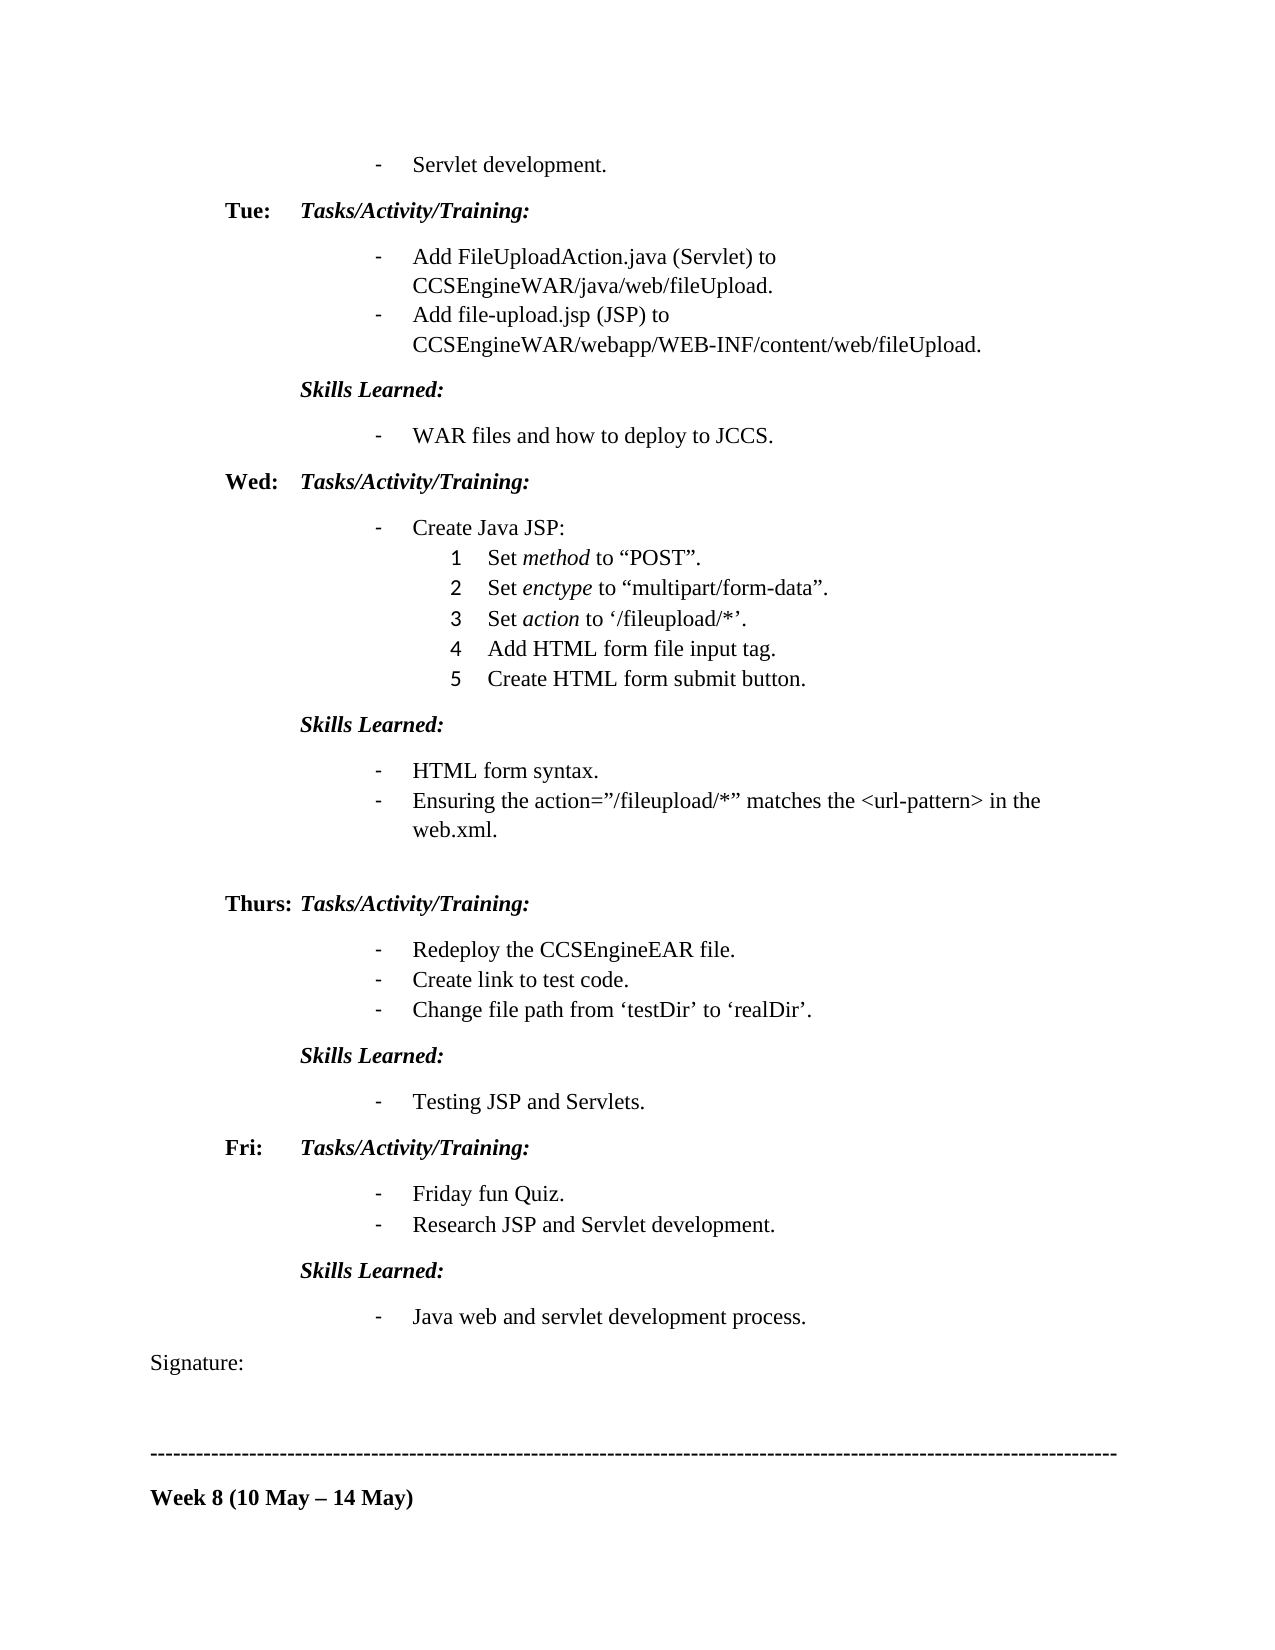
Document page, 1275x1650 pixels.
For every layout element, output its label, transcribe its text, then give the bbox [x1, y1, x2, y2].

list Change file path from ‘testDir’ to ‘realDir’. [375, 996, 1125, 1023]
text Skills Learned: [225, 711, 1125, 737]
list Servlet development. [375, 150, 1125, 178]
list Java web and servlet development process. [375, 1302, 1125, 1330]
list Set enctype to “multipart/form-data”. [450, 573, 1125, 601]
list Add file-upload.jsp (JSP) to CCSEngineWAR/webapp/WEB-INF/content/web/fileUpload. [375, 301, 1125, 357]
list Redeploy the CCSEngineEAR file. [375, 935, 1125, 963]
text Signature: [150, 1349, 1125, 1375]
text ------------------------------------------------------------------------------------------------------------------------------- [150, 1439, 1125, 1465]
list Ensuring the action=”/fileupload/*” matches the <url-pattern> in the web.xml. [375, 786, 1125, 843]
text Skills Learned: [225, 1042, 1125, 1069]
list Set method to “POST”. [450, 543, 1125, 571]
list Friday fun Quiz. [375, 1179, 1125, 1208]
text Tue: Tasks/Activity/Training: [150, 197, 1125, 223]
text Skills Learned: [225, 1257, 1125, 1283]
list Create HTML form submit button. [450, 664, 1125, 692]
text Skills Learned: [225, 376, 1125, 402]
list HTML form syntax. [375, 756, 1125, 784]
list Research JSP and Servlet development. [375, 1210, 1125, 1238]
list Add HTML form file input tag. [450, 634, 1125, 662]
list WAR files and how to deploy to JCCS. [375, 421, 1125, 449]
list Create link to test code. [375, 965, 1125, 993]
list Add FileUploadAction.java (Servlet) to CCSEngineWAR/java/web/fileUpload. [375, 242, 1125, 298]
list Set action to ‘/fileupload/*’. [450, 604, 1125, 632]
list Create Java JSP: [375, 513, 1125, 541]
text Thurs: Tasks/Activity/Training: [150, 890, 1125, 916]
text Fri: Tasks/Activity/Training: [150, 1134, 1125, 1161]
text Week 8 (10 May – 14 May) [150, 1484, 1125, 1510]
text Wed: Tasks/Activity/Training: [150, 468, 1125, 494]
list Testing JSP and Servlets. [375, 1087, 1125, 1116]
